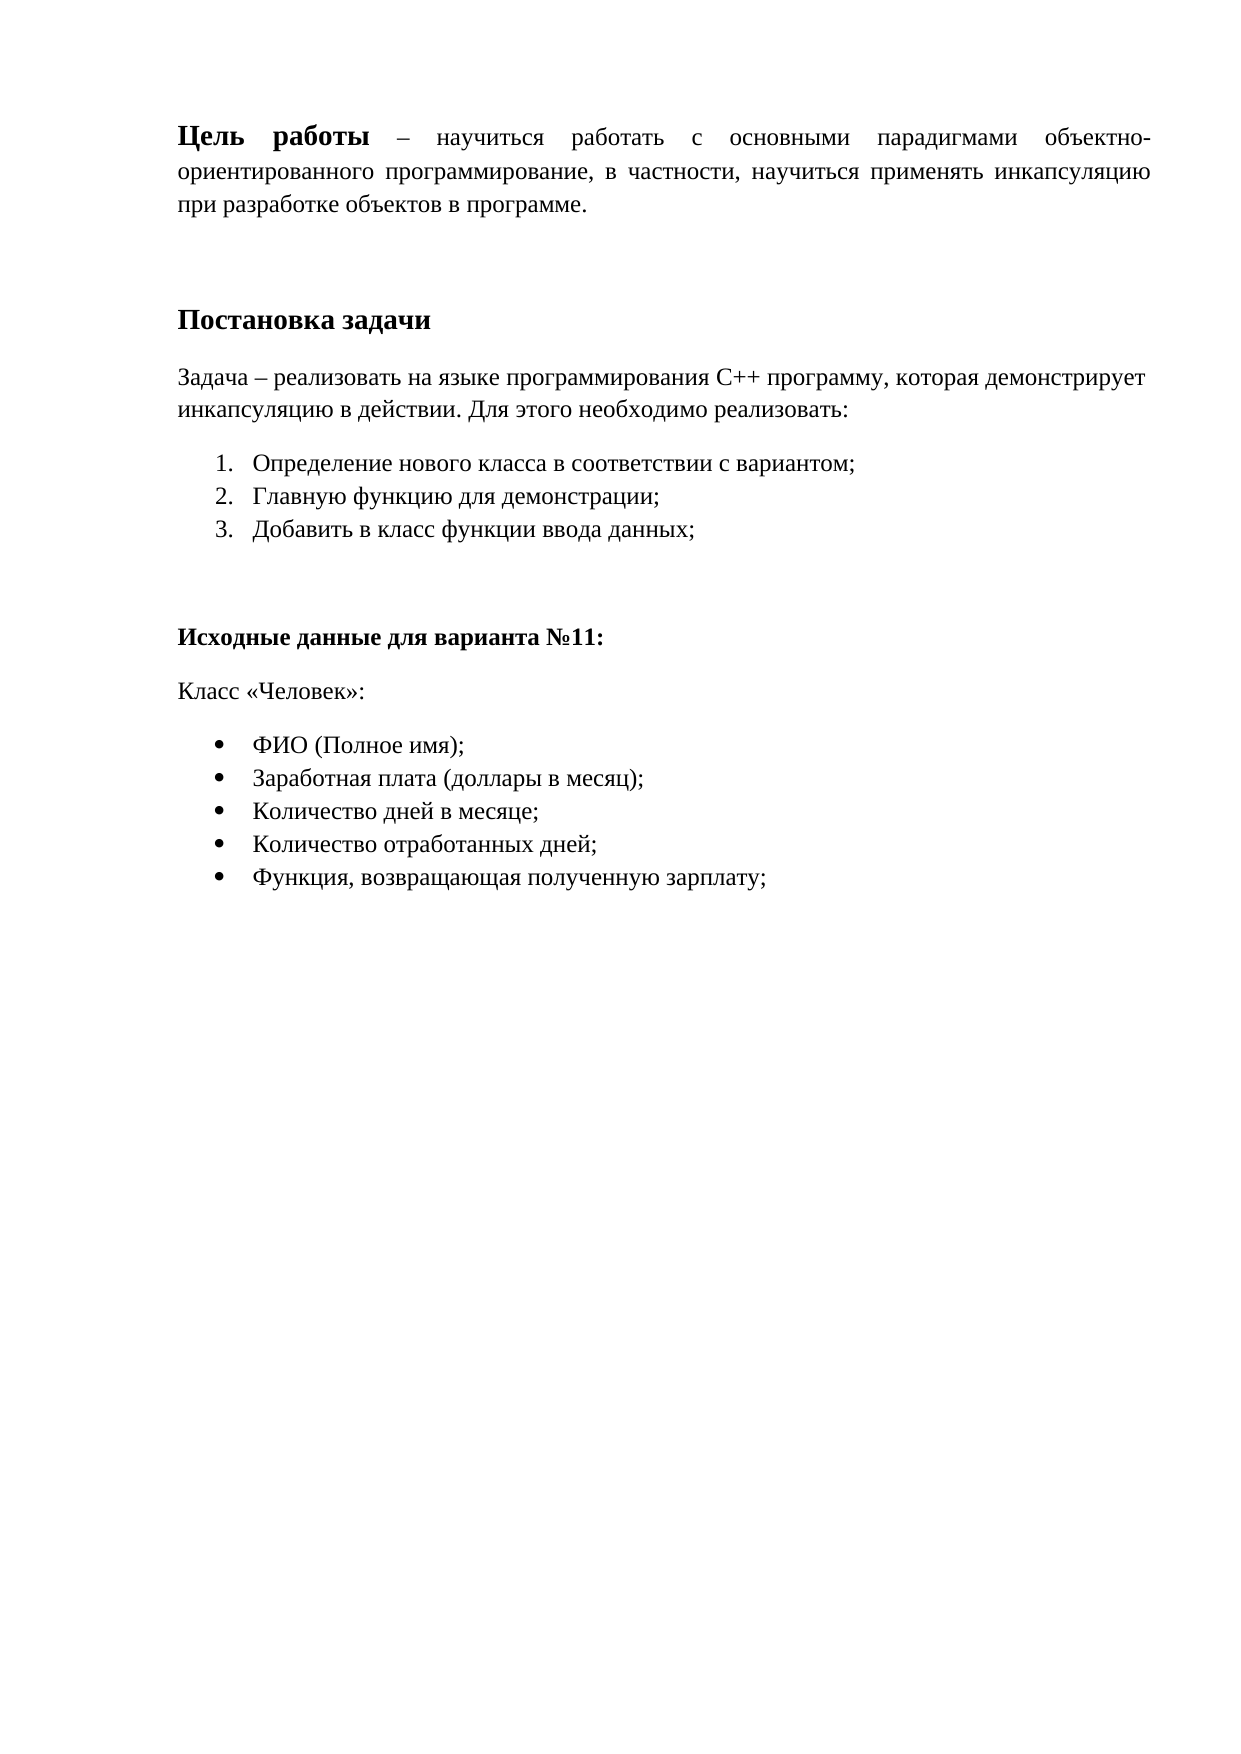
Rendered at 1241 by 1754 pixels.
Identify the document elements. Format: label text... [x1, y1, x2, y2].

list ФИО (Полное имя); [215, 730, 1152, 759]
text Постановка задачи [177, 302, 1152, 336]
list Количество отработанных дней; [215, 829, 1152, 858]
text Исходные данные для варианта №11: [177, 622, 1152, 651]
list Количество дней в месяце; [215, 796, 1152, 825]
list Добавить в класс функции ввода данных; [215, 514, 1152, 543]
list Определение нового класса в соответствии с вариантом; [215, 448, 1152, 477]
text Класс «Человек»: [177, 676, 1152, 705]
list Заработная плата (доллары в месяц); [215, 763, 1152, 792]
list Главную функцию для демонстрации; [215, 481, 1152, 510]
list Функция, возвращающая полученную зарплату; [215, 862, 1152, 891]
text Задача – реализовать на языке программирования C++ программу, которая демонстрирует инкапсуляцию в действии. Для этого необходимо реализовать: [177, 362, 1152, 423]
text Цель работы – научиться работать с основными парадигмами объектно-ориентированного программирование, в частности, научиться применять инкапсуляцию при разработке объектов в программе. [177, 118, 1152, 218]
